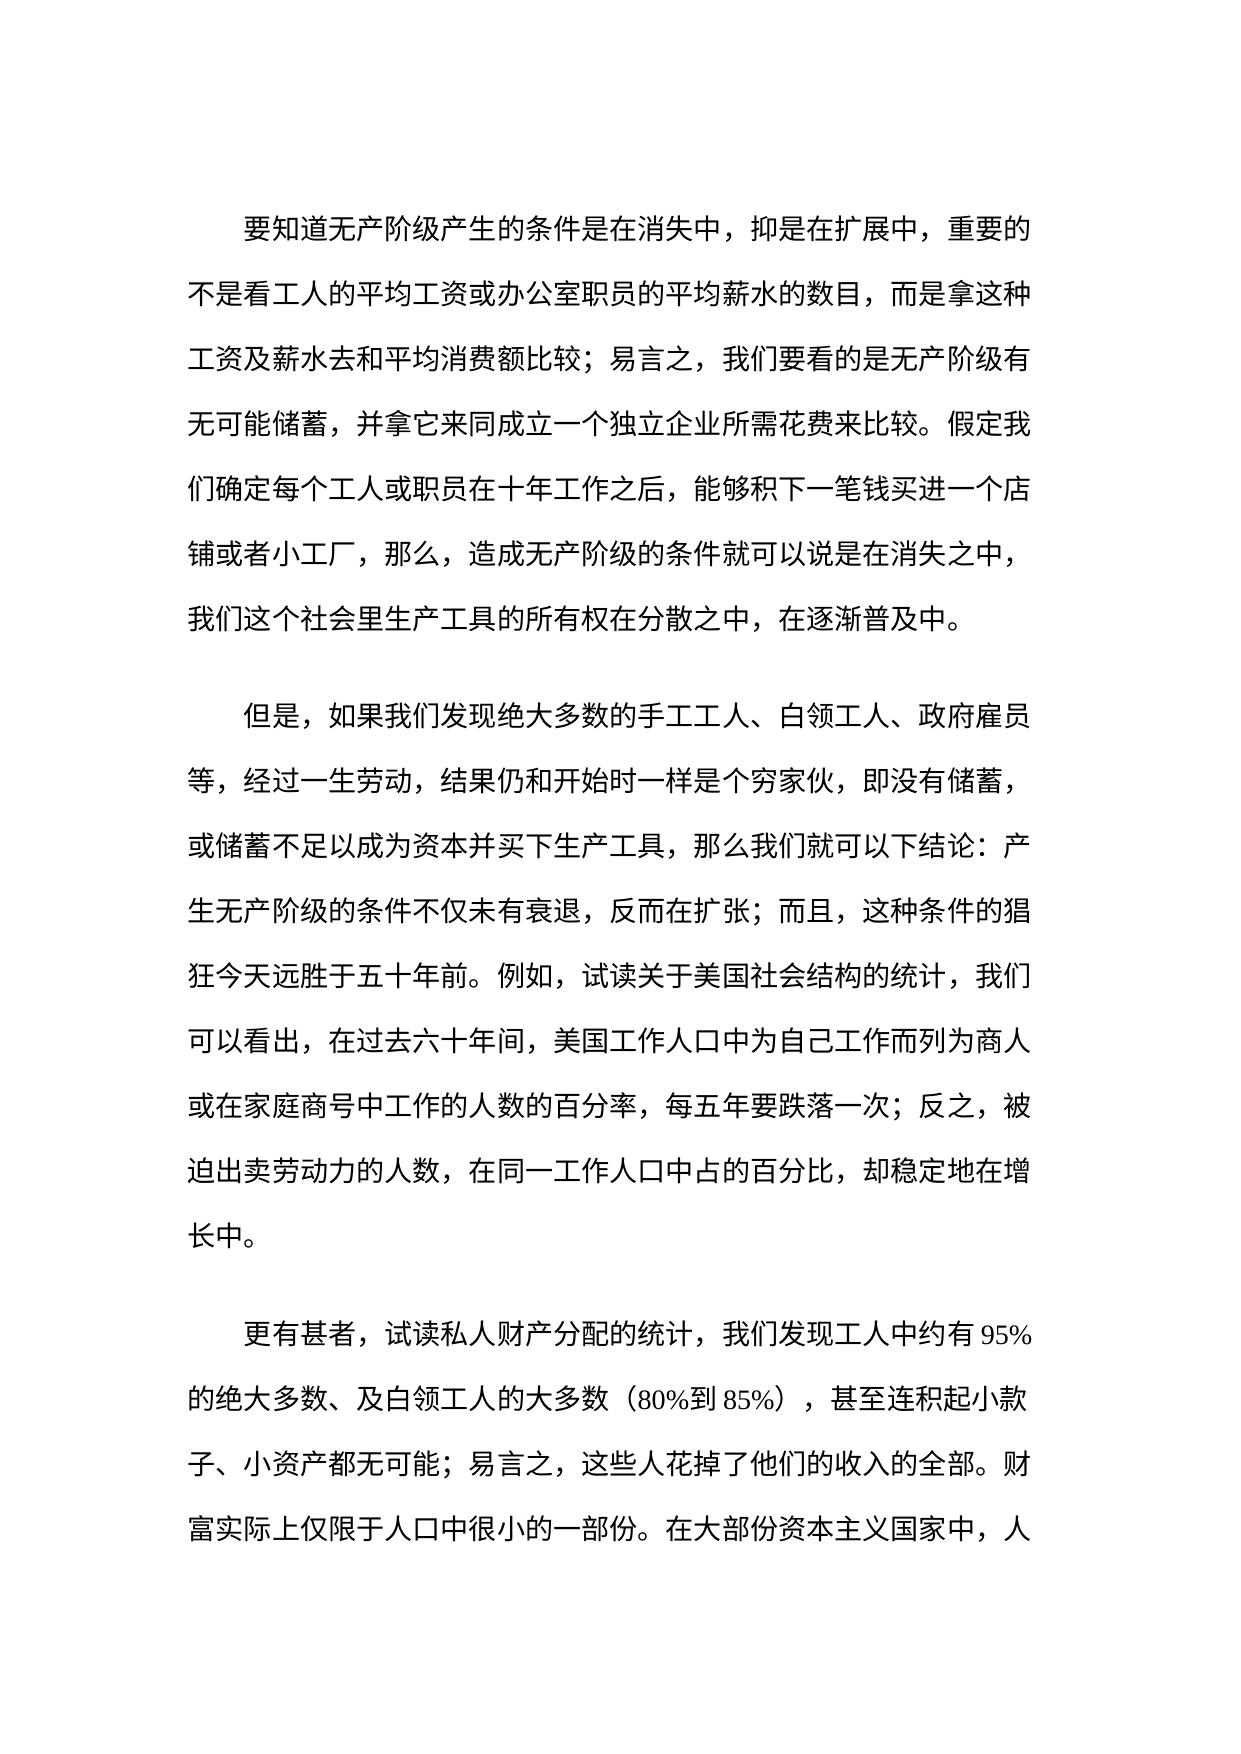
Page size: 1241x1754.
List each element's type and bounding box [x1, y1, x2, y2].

text [187, 162, 1053, 1559]
